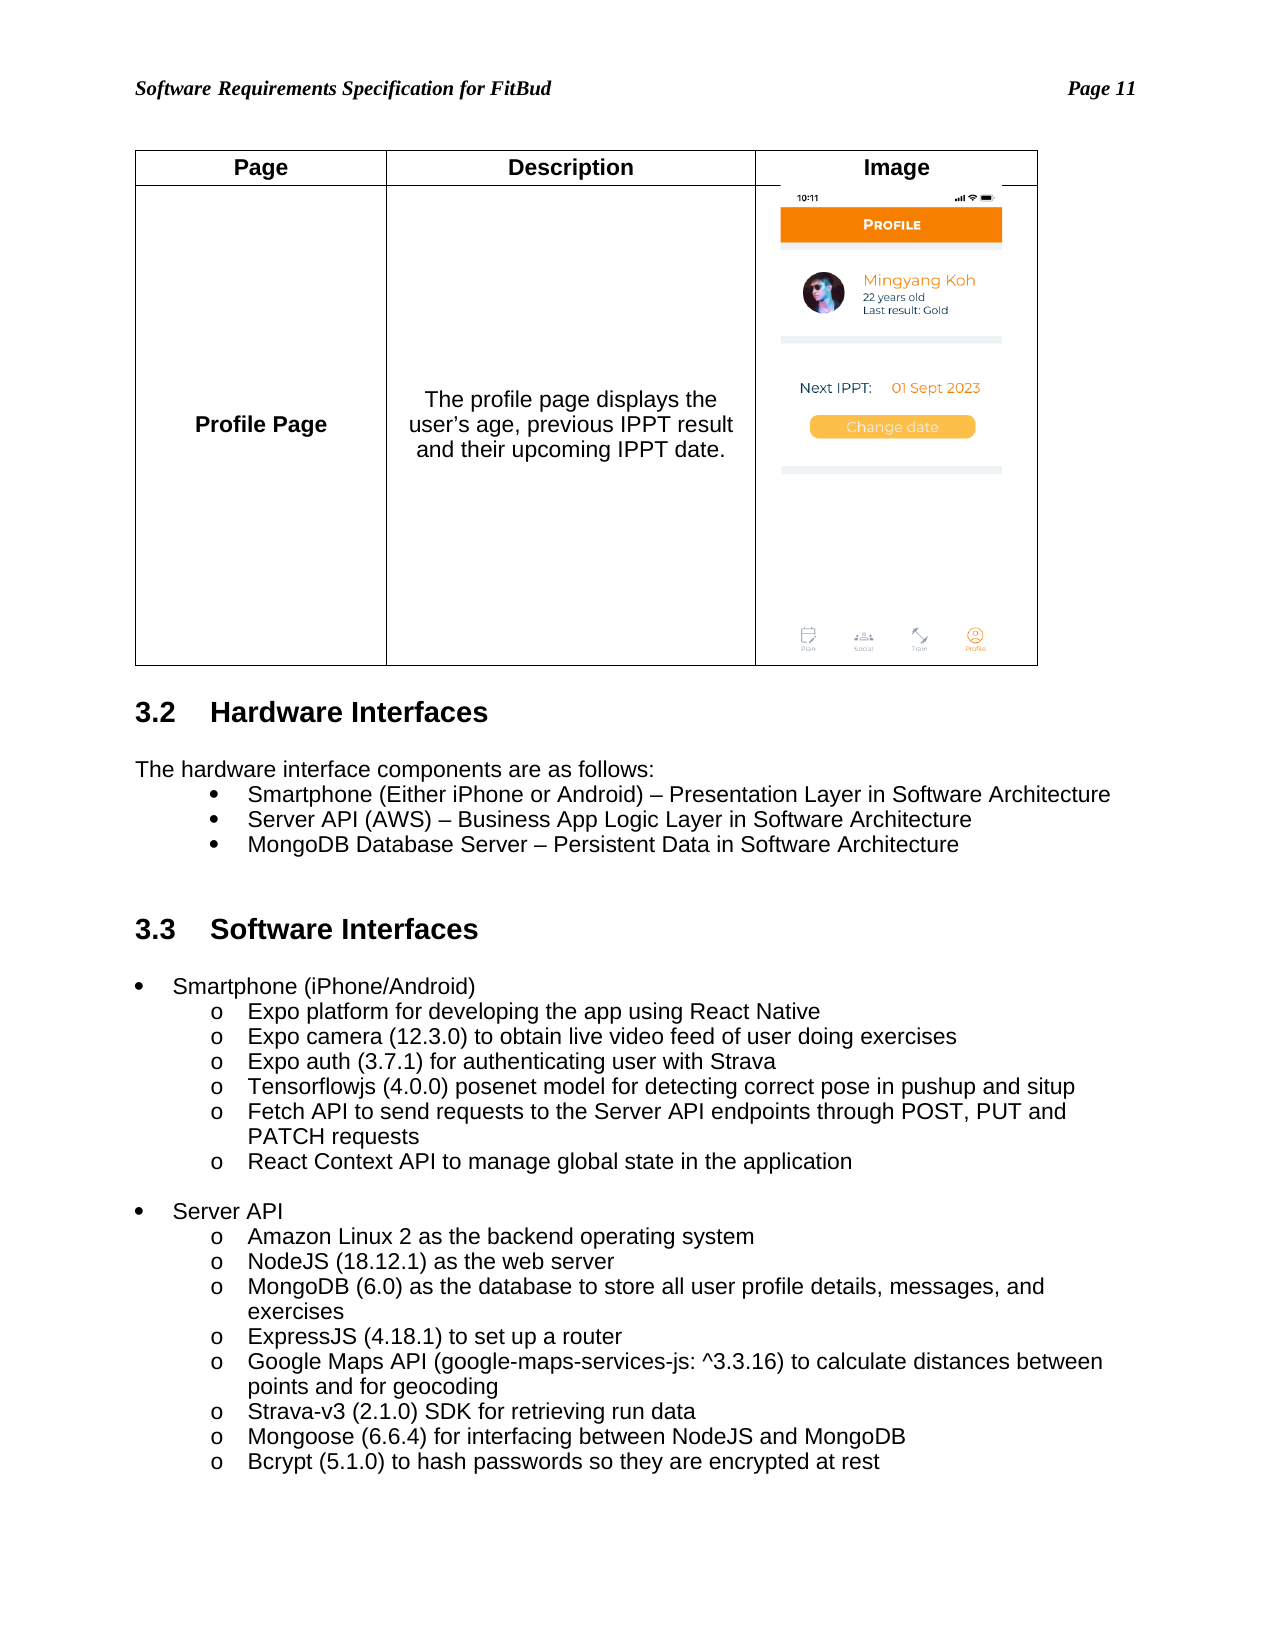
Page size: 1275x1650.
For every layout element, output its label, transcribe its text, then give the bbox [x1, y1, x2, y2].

list MongoDB (6.0) as the database to store all user profile details, messages, and exercises [210, 1274, 1140, 1324]
list Smartphone (iPhone/Android) [135, 974, 1140, 999]
table_header Description [387, 151, 755, 185]
list MongoDB Database Server – Persistent Data in Software Architecture [210, 832, 1140, 857]
list Server API [135, 1199, 1140, 1224]
table_cell Profile Page [136, 186, 386, 664]
list NodeJS (18.12.1) as the web server [210, 1249, 1140, 1274]
text The hardware interface components are as follows: [135, 757, 1140, 782]
list Amazon Linux 2 as the backend operating system [210, 1224, 1140, 1249]
picture [780, 185, 1003, 665]
list Smartphone (Either iPhone or Android) – Presentation Layer in Software Architecture [210, 782, 1140, 807]
table_cell The profile page displays the user’s age, previous IPPT result and their upcoming IPPT date. [387, 186, 755, 664]
table_cell [1003, 186, 1037, 664]
list Expo platform for developing the app using React Native [210, 999, 1140, 1024]
subtitle Software Interfaces [135, 912, 1140, 945]
list Bcrypt (5.1.0) to hash passwords so they are encrypted at rest [210, 1449, 1140, 1474]
table_header Page [136, 151, 386, 185]
list Server API (AWS) – Business App Logic Layer in Software Architecture [210, 807, 1140, 832]
list Strava-v3 (2.1.0) SDK for retrieving run data [210, 1399, 1140, 1424]
list Google Maps API (google-maps-services-js: ^3.3.16) to calculate distances between points and for geocoding [210, 1349, 1140, 1399]
list Tensorflowjs (4.0.0) posenet model for detecting correct pose in pushup and situp [210, 1074, 1140, 1099]
list Expo camera (12.3.0) to obtain live video feed of user doing exercises [210, 1024, 1140, 1049]
subtitle Hardware Interfaces [135, 695, 1140, 728]
table_header Image [756, 151, 1037, 185]
list Mongoose (6.6.4) for interfacing between NodeJS and MongoDB [210, 1424, 1140, 1449]
table_cell [756, 186, 780, 664]
list Fetch API to send requests to the Server API endpoints through POST, PUT and PATCH requests [210, 1099, 1140, 1149]
list Expo auth (3.7.1) for authenticating user with Strava [210, 1049, 1140, 1074]
list ExpressJS (4.18.1) to set up a router [210, 1324, 1140, 1349]
list React Context API to manage global state in the application [210, 1149, 1140, 1199]
